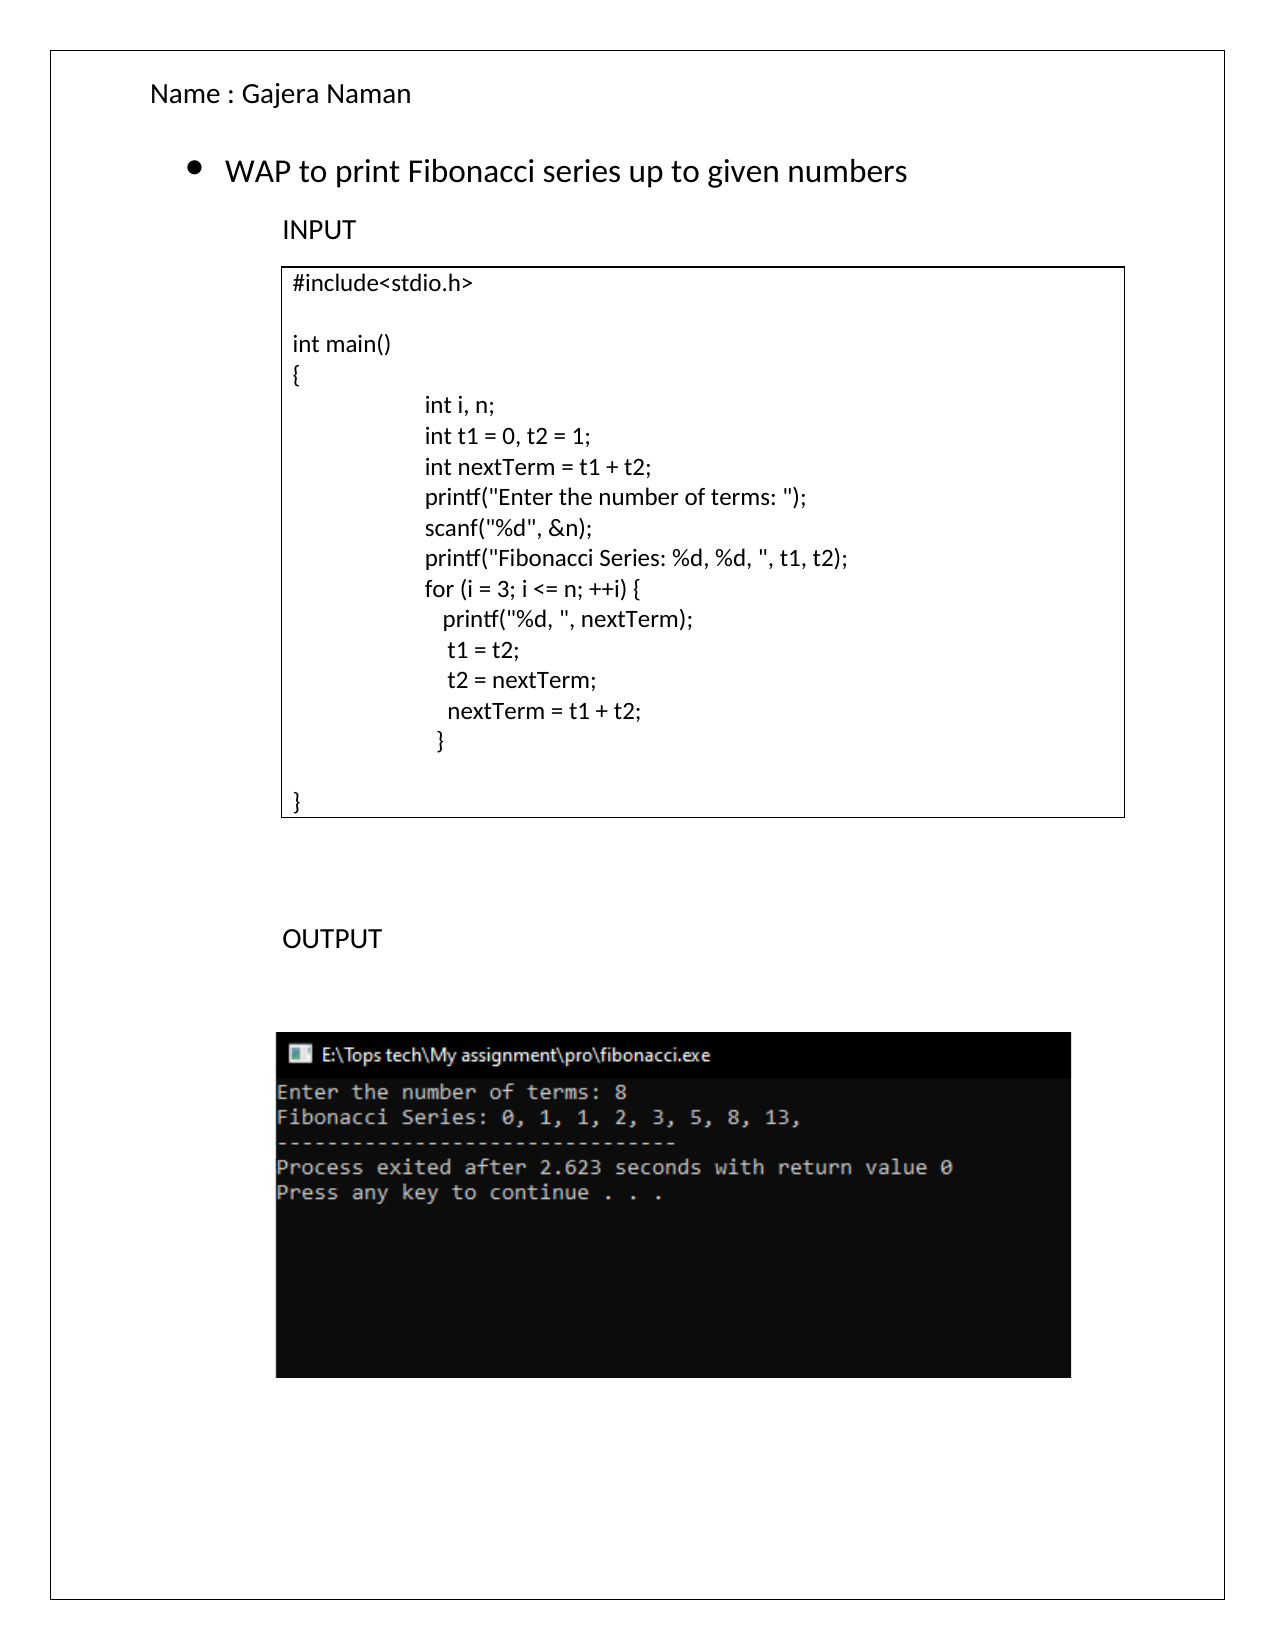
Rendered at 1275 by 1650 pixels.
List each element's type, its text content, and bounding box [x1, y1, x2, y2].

table_header #include<stdio.h> int main() { int i, n; int t1 = 0, t2 = 1; int nextTerm = t1 + t2; printf("Enter the number of terms: "); scanf("%d", &n); printf("Fibonacci Series: %d, %d, ", t1, t2); for (i = 3; i <= n; ++i) { printf("%d, ", nextTerm); t1 = t2; t2 = nextTerm; nextTerm = t1 + t2; } } [282, 268, 1124, 817]
text OUTPUT [150, 921, 1125, 956]
text INPUT [150, 211, 1125, 247]
list WAP to print Fibonacci series up to given numbers [187, 150, 1125, 191]
picture [275, 1032, 1072, 1378]
